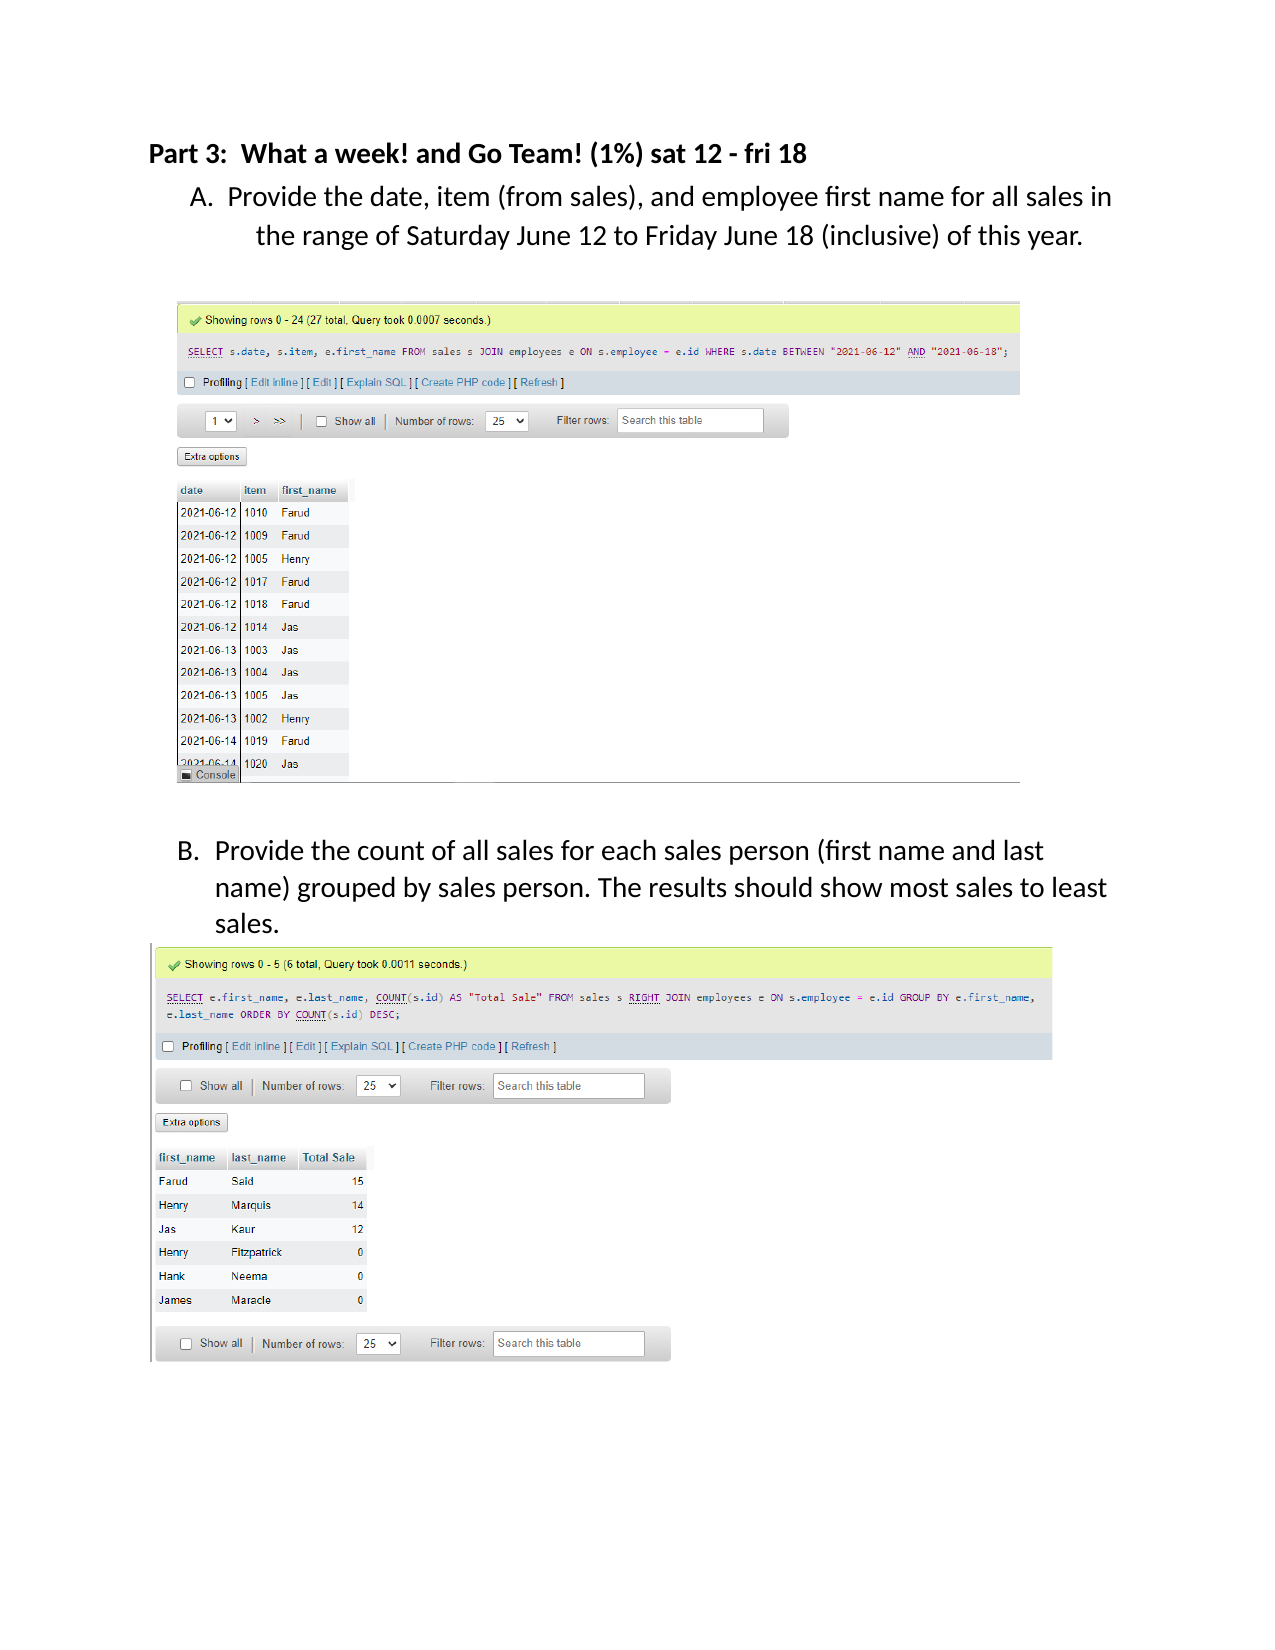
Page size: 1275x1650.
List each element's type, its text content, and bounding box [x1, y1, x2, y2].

picture [150, 943, 1053, 1362]
picture [176, 301, 1020, 783]
subtitle Part 3: What a week! and Go Team! (1%) sat 12 - fri 18 [148, 135, 1125, 171]
list Provide the date, item (from sales), and employee first name for all sales in the range of Saturday June 12 to Friday June 18 (inclusive) of this year. [177, 178, 1125, 252]
list Provide the count of all sales for each sales person (first name and last name) grouped by sales person. The results should show most sales to least sales. [177, 832, 1125, 941]
